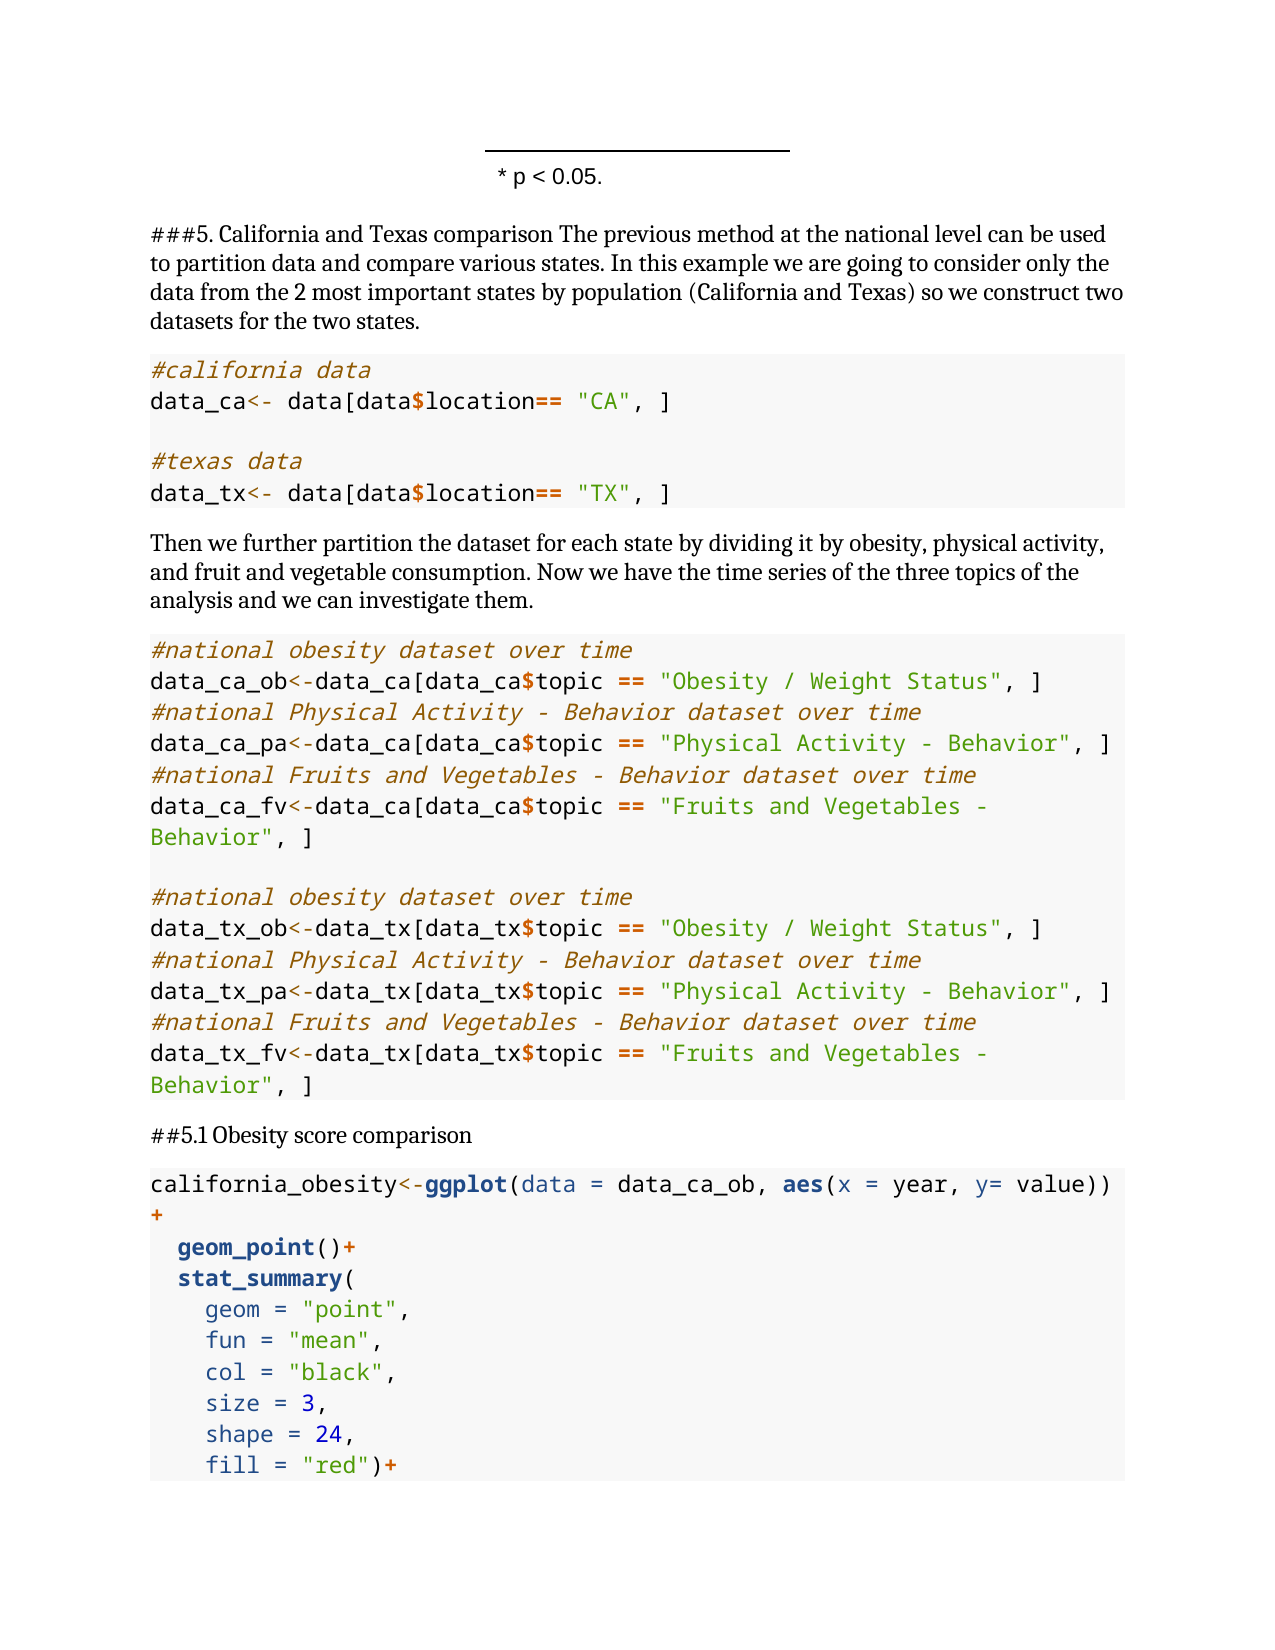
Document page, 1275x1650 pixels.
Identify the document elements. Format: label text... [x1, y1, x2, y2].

text ##5.1 Obesity score comparison [150, 1121, 1125, 1149]
text Then we further partition the dataset for each state by dividing it by obesity, physical activity, and fruit and vegetable consumption. Now we have the time series of the three topics of the analysis and we can investigate them. [150, 529, 1125, 615]
text #california data data_ca<- data[data$location== "CA", ] #texas data data_tx<- data[data$location== "TX", ] [150, 354, 1125, 508]
text ###5. California and Texas comparison The previous method at the national level can be used to partition data and compare various states. In this example we are going to consider only the data from the 2 most important states by population (California and Texas) so we construct two datasets for the two states. [150, 220, 1125, 335]
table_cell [485, 152, 790, 202]
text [150, 1168, 1125, 1481]
text #national obesity dataset over time data_ca_ob<-data_ca[data_ca$topic == "Obesity / Weight Status", ] #national Physical Activity - Behavior dataset over time data_ca_pa<-data_ca[data_ca$topic == "Physical Activity - Behavior", ] #national Fruits and Vegetables - Behavior dataset over time data_ca_fv<-data_ca[data_ca$topic == "Fruits and Vegetables - Behavior", ] #national obesity dataset over time data_tx_ob<-data_tx[data_tx$topic == "Obesity / Weight Status", ] #national Physical Activity - Behavior dataset over time data_tx_pa<-data_tx[data_tx$topic == "Physical Activity - Behavior", ] #national Fruits and Vegetables - Behavior dataset over time data_tx_fv<-data_tx[data_tx$topic == "Fruits and Vegetables - Behavior", ] [150, 634, 1125, 1100]
